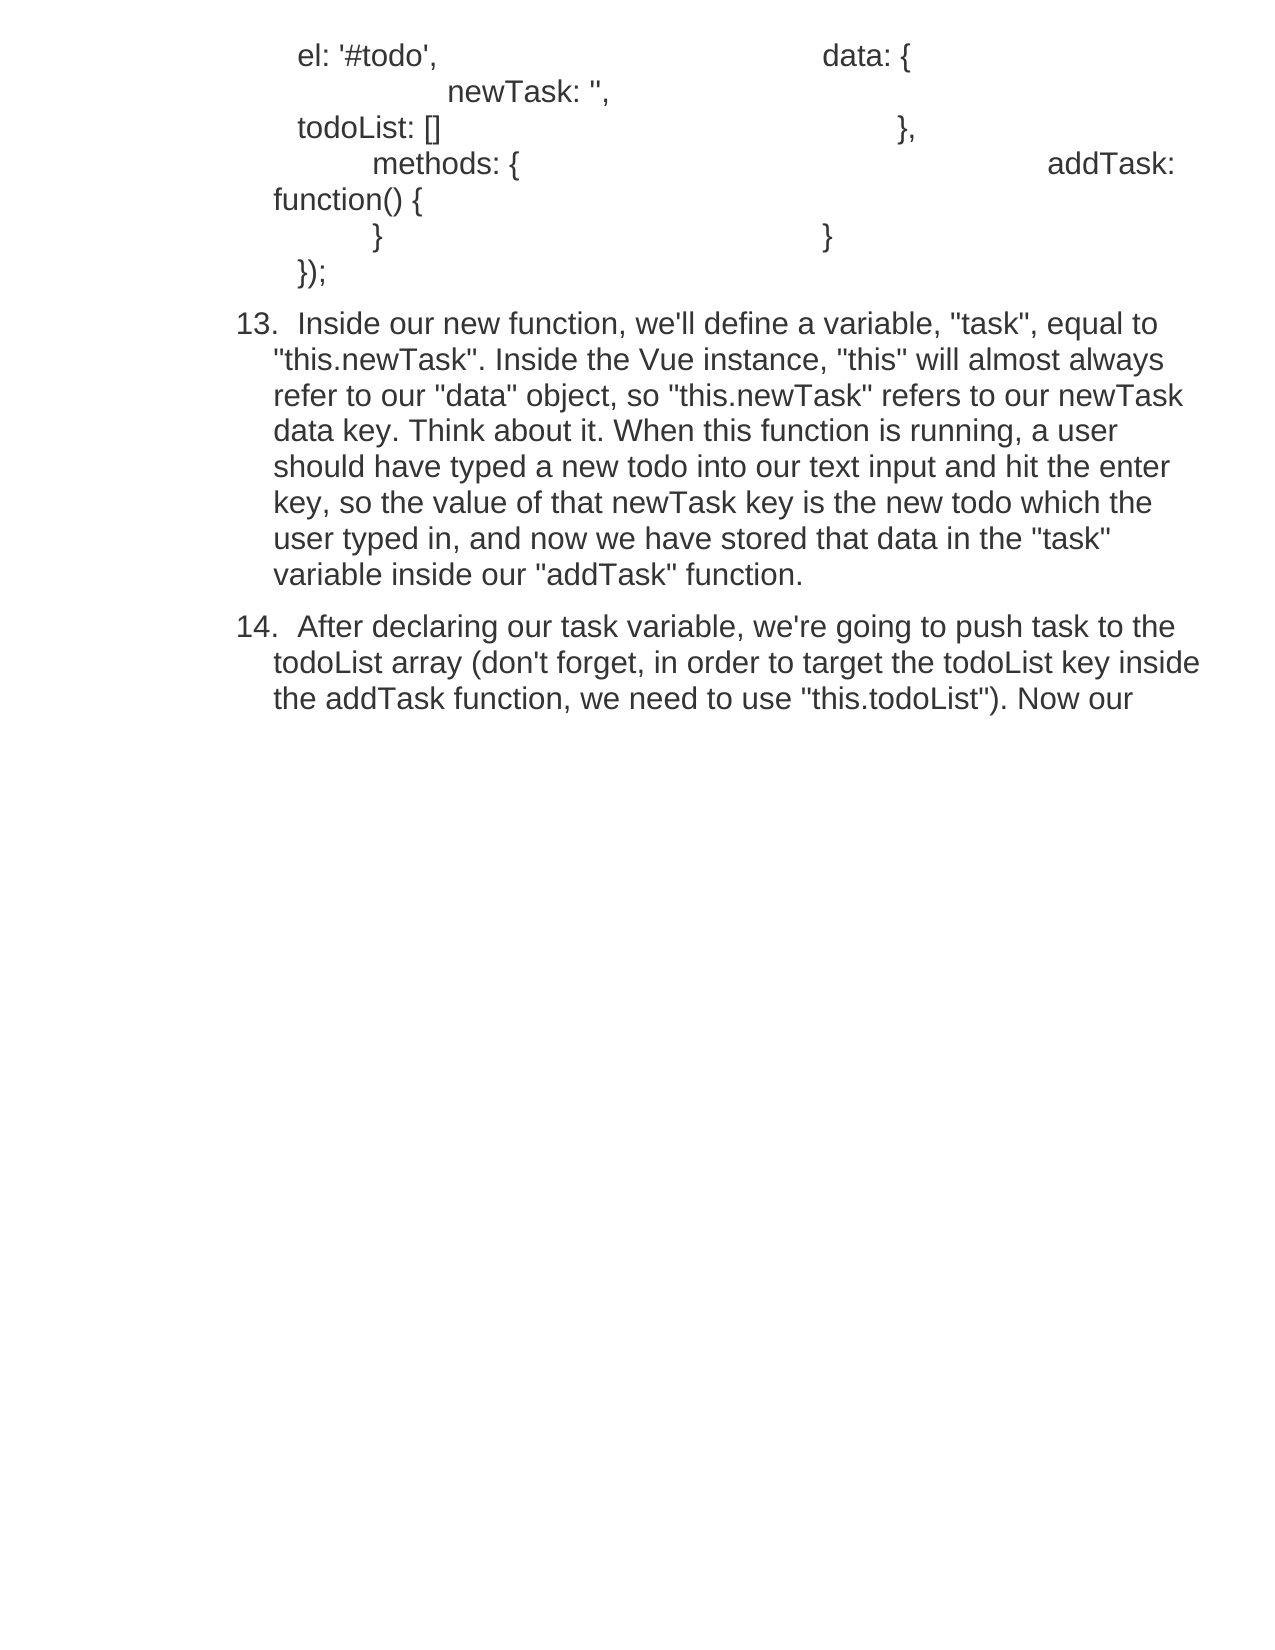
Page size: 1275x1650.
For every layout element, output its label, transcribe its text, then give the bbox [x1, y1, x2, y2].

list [236, 37, 1209, 289]
list After declaring our task variable, we're going to push task to the todoList array (don't forget, in order to target the todoList key inside the addTask function, we need to use "this.todoList"). Now our function should be good to go! [236, 608, 1209, 716]
list Inside our new function, we'll define a variable, "task", equal to "this.newTask". Inside the Vue instance, "this" will almost always refer to our "data" object, so "this.newTask" refers to our newTask data key. Think about it. When this function is running, a user should have typed a new todo into our text input and hit the enter key, so the value of that newTask key is the new todo which the user typed in, and now we have stored that data in the "task" variable inside our "addTask" function. [236, 305, 1209, 592]
